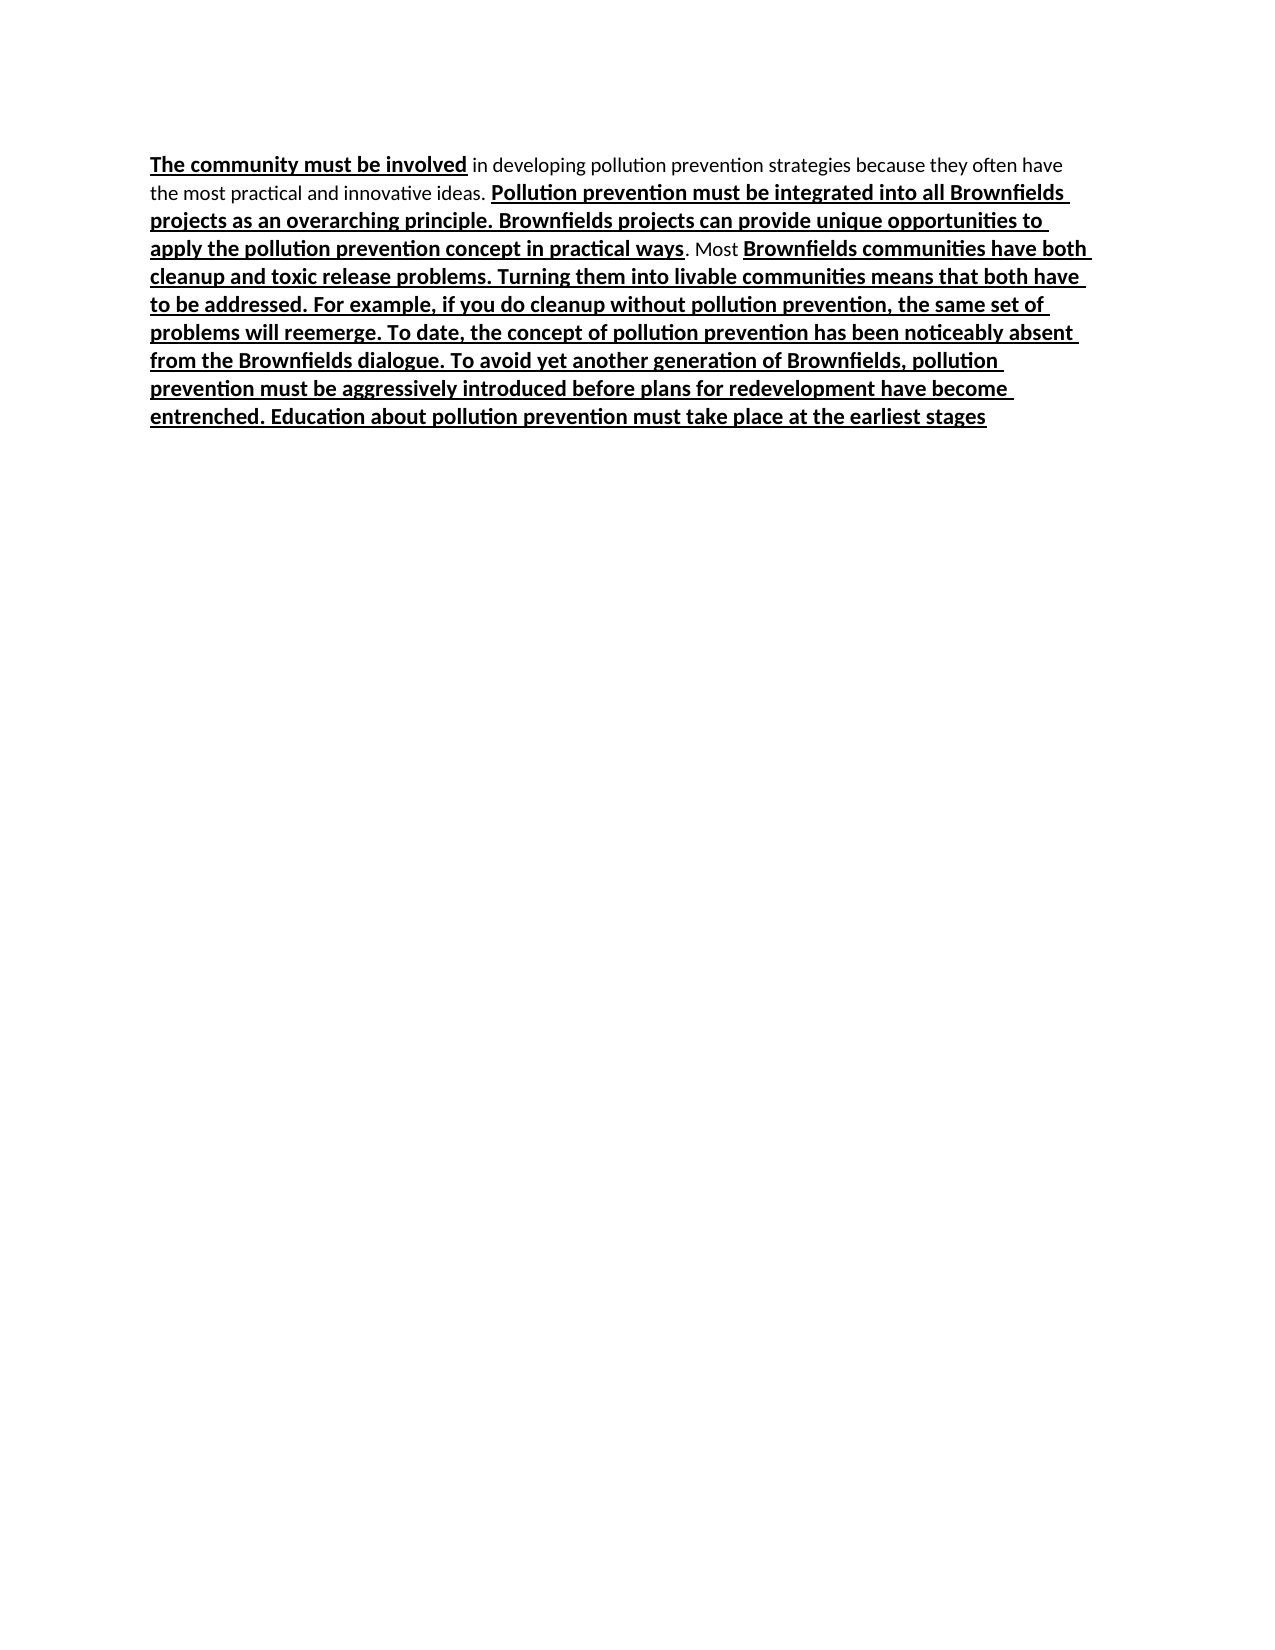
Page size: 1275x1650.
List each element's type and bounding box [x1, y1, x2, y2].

text [150, 150, 1095, 430]
